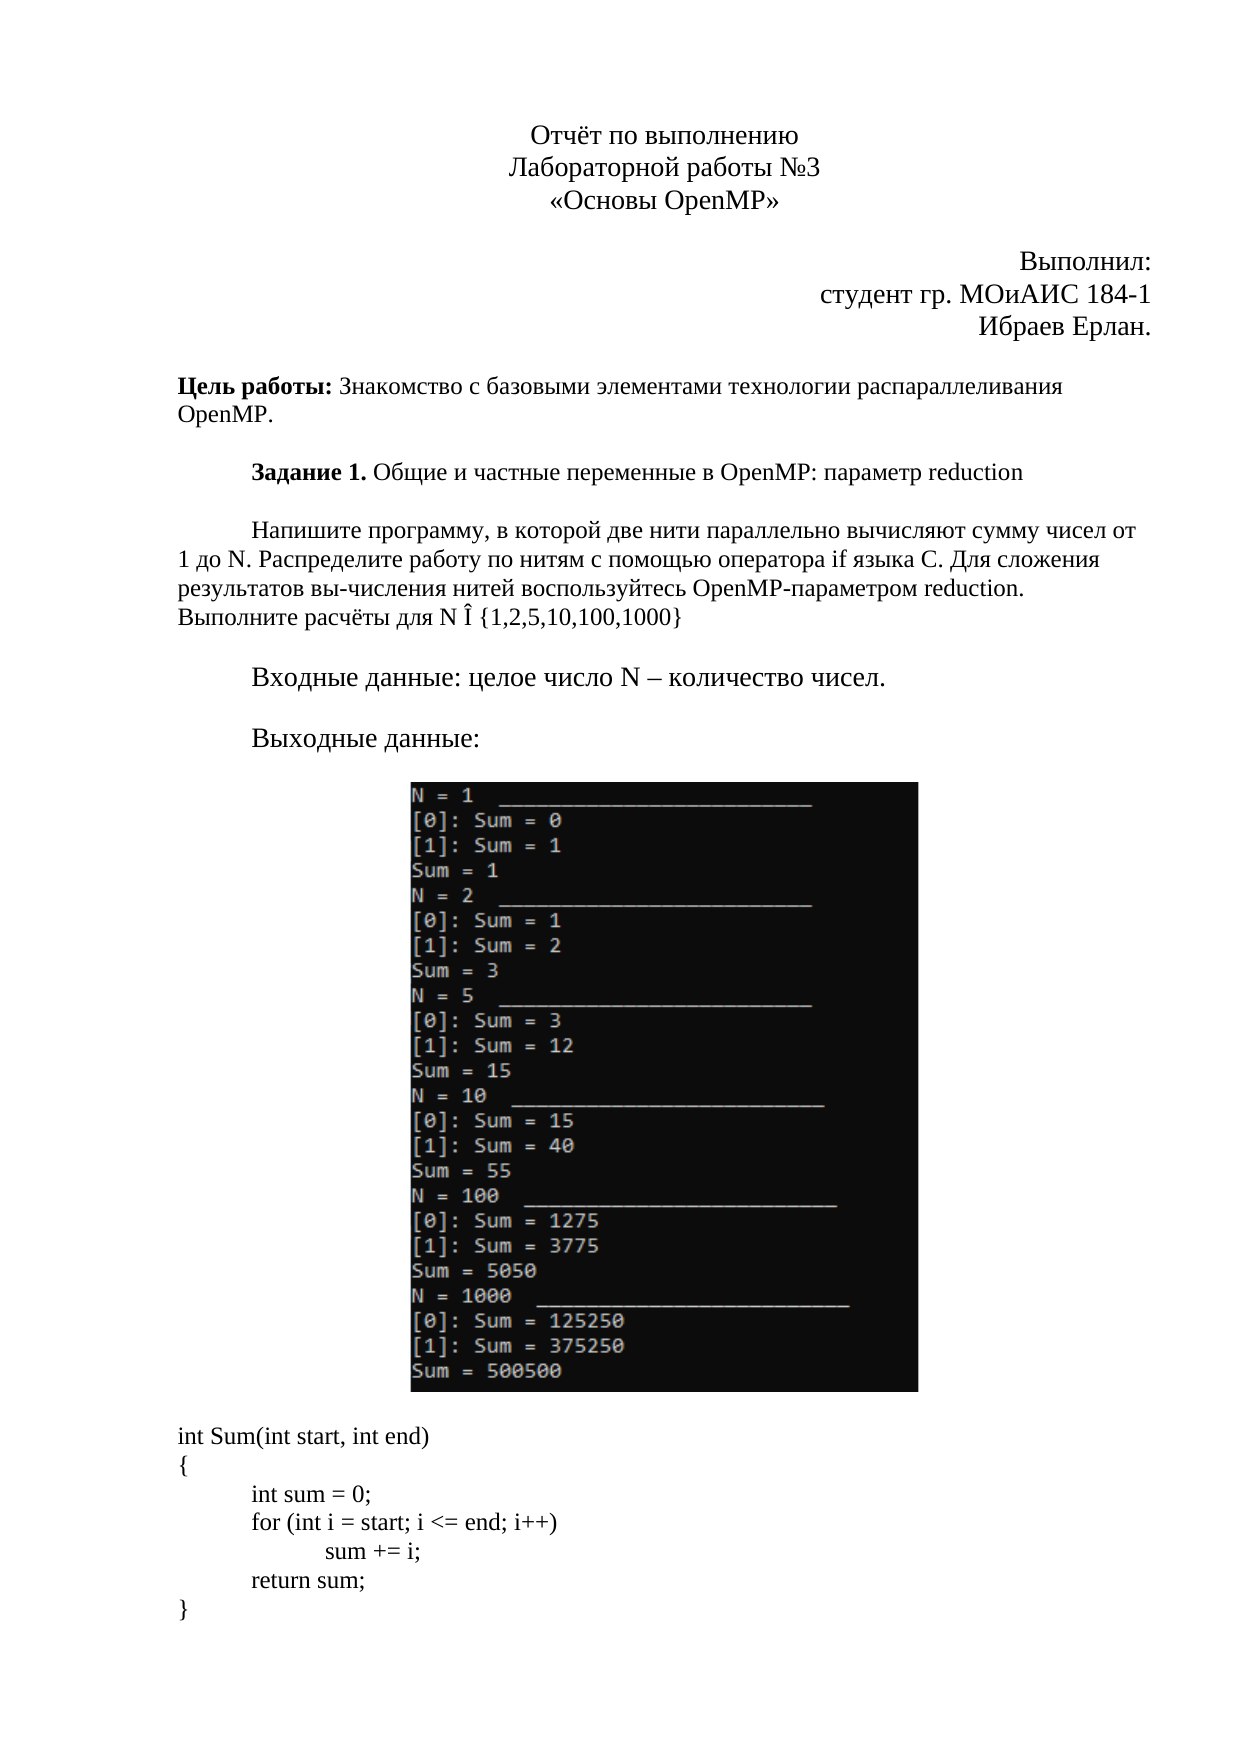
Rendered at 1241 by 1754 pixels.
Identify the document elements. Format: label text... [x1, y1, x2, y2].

text Выполнил: студент гр. МОиАИС 184-1 Ибраев Ерлан. [177, 244, 1152, 342]
text Входные данные: целое число N – количество чисел. [177, 659, 1152, 692]
text Отчёт по выполнению Лабораторной работы №3 «Основы OpenMP» [177, 118, 1152, 215]
text int Sum(int start, int end) { int sum = 0; for (int i = start; i <= end; i++) sum += i; return sum; } [177, 1421, 1152, 1622]
text Задание 1. Общие и частные переменные в OpenMP: параметр reduction [177, 457, 1152, 486]
picture [410, 782, 919, 1392]
text Напишите программу, в которой две нити параллельно вычисляют сумму чисел от 1 до N. Распределите работу по нитям с помощью оператора if языка С. Для сложения результатов вы-числения нитей воспользуйтесь OpenMP-параметром reduction. Выполните расчёты для N Î {1,2,5,10,100,1000} [177, 515, 1152, 630]
text Цель работы: Знакомство с базовыми элементами технологии распараллеливания OpenMP. [177, 371, 1152, 428]
text Выходные данные: [177, 721, 1152, 753]
